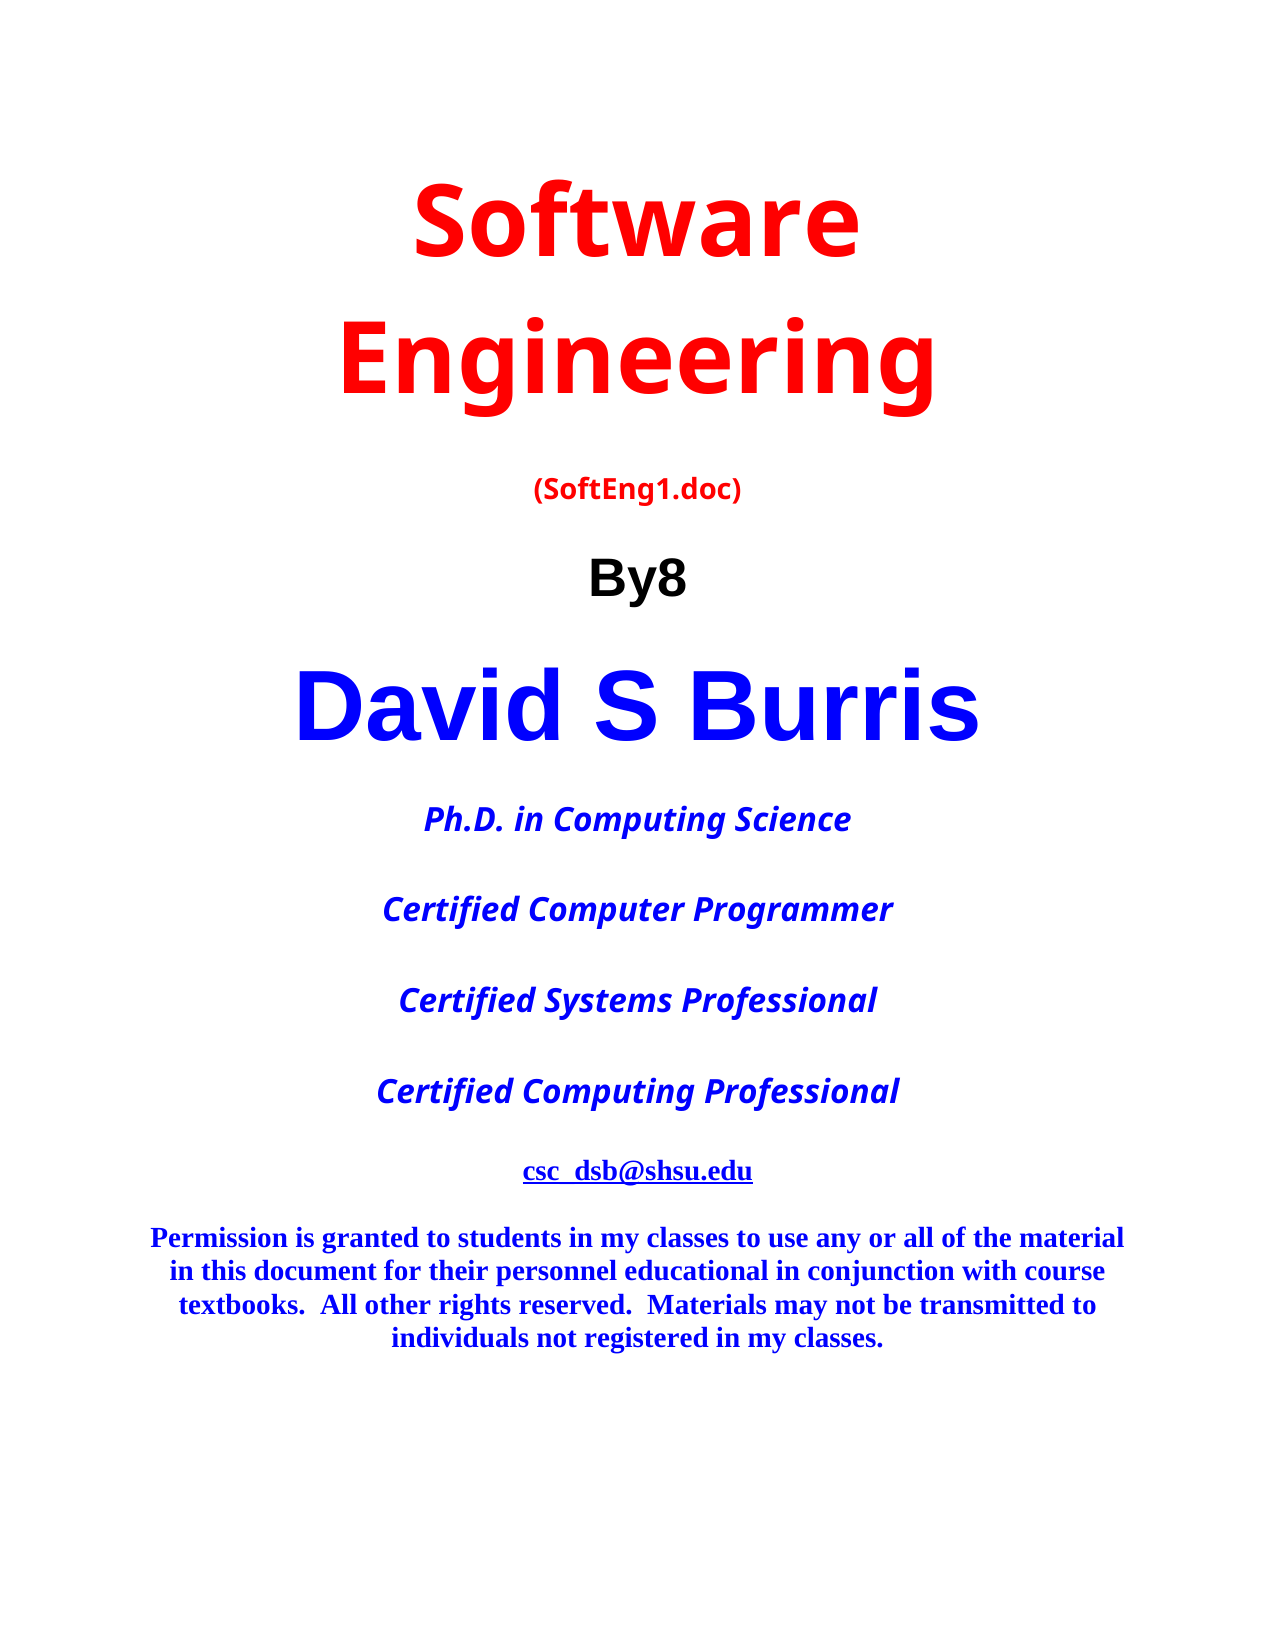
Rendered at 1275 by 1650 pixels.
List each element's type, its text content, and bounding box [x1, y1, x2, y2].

text Ph.D. in Computing Science [150, 795, 1125, 841]
text Certified Computing Professional [150, 1068, 1125, 1113]
title csc_dsb@shsu.edu [150, 1153, 1125, 1186]
text David S Burris [150, 647, 1125, 762]
text Certified Computer Programmer [150, 886, 1125, 932]
title Permission is granted to students in my classes to use any or all of the material in this document for their personnel educational in conjunction with course textbooks. All other rights reserved. Materials may not be transmitted to individuals not registered in my classes. [150, 1220, 1125, 1354]
text By8 [150, 546, 1125, 608]
text (SoftEng1.doc) [150, 468, 1125, 508]
text Certified Systems Professional [150, 977, 1125, 1022]
text Software Engineering [150, 150, 1125, 422]
